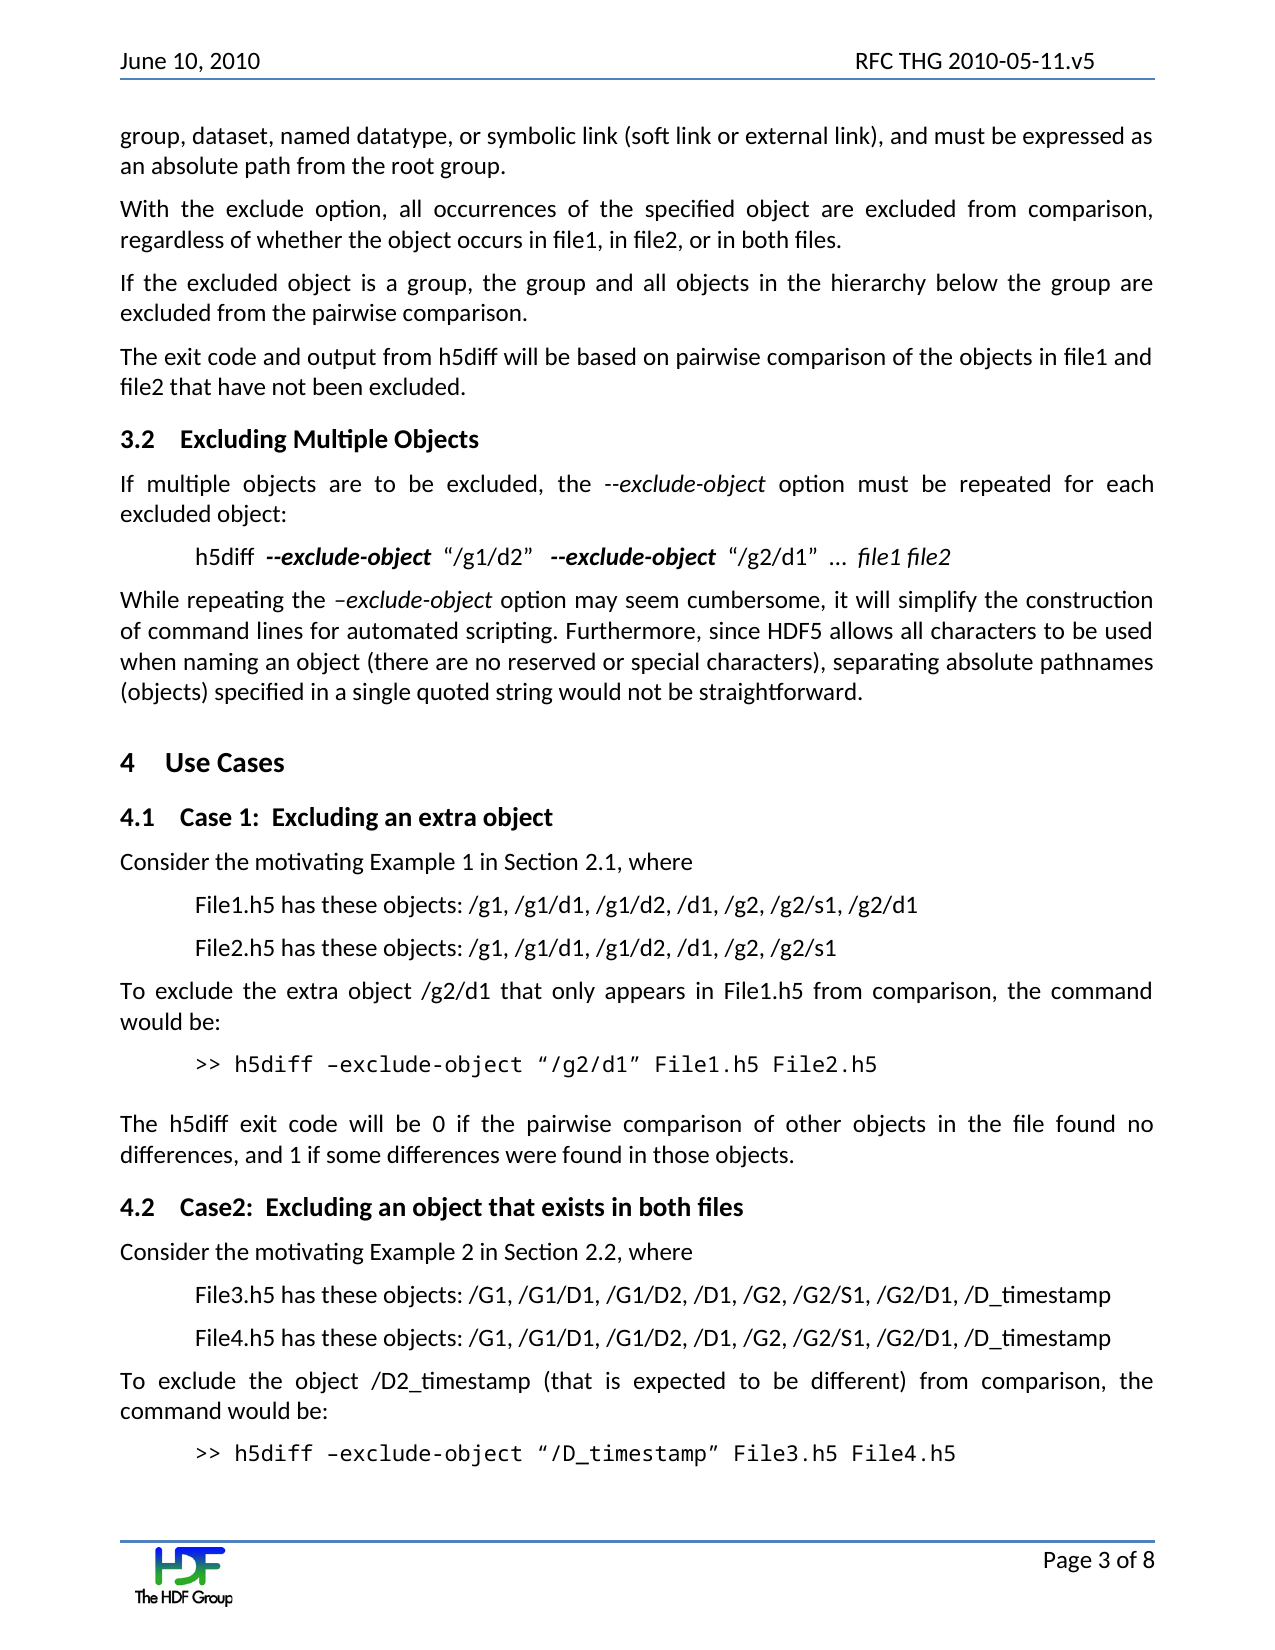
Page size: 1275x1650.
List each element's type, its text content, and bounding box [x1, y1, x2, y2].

subtitle Case2: Excluding an object that exists in both files [120, 1190, 1155, 1223]
picture [135, 1547, 233, 1607]
text >> h5diff –exclude-object “/g2/d1” File1.h5 File2.h5 [120, 1049, 1155, 1078]
text File3.h5 has these objects: /G1, /G1/D1, /G1/D2, /D1, /G2, /G2/S1, /G2/D1, /D_timestamp [120, 1279, 1155, 1309]
subtitle Excluding Multiple Objects [120, 422, 1155, 456]
text >> h5diff –exclude-object “/D_timestamp” File3.h5 File4.h5 [120, 1438, 1155, 1468]
text h5diff --exclude-object “/g1/d2” --exclude-object “/g2/d1” … file1 file2 [120, 542, 1155, 572]
text To exclude the extra object /g2/d1 that only appears in File1.h5 from comparison, the command would be: [120, 975, 1155, 1036]
subtitle Case 1: Excluding an extra object [120, 801, 1155, 834]
text With the exclude option, all occurrences of the specified object are excluded from comparison, regardless of whether the object occurs in file1, in file2, or in both files. [120, 193, 1155, 254]
text File1.h5 has these objects: /g1, /g1/d1, /g1/d2, /d1, /g2, /g2/s1, /g2/d1 [120, 889, 1155, 920]
text File4.h5 has these objects: /G1, /G1/D1, /G1/D2, /D1, /G2, /G2/S1, /G2/D1, /D_timestamp [120, 1322, 1155, 1352]
text Consider the motivating Example 1 in Section 2.1, where [120, 846, 1155, 877]
subtitle Use Cases [120, 744, 1155, 780]
text Consider the motivating Example 2 in Section 2.2, where [120, 1236, 1155, 1266]
text If the excluded object is a group, the group and all objects in the hierarchy below the group are excluded from the pairwise comparison. [120, 267, 1155, 328]
text While repeating the –exclude-object option may seem cumbersome, it will simplify the construction of command lines for automated scripting. Furthermore, since HDF5 allows all characters to be used when naming an object (there are no reserved or special characters), separating absolute pathnames (objects) specified in a single quoted string would not be straightforward. [120, 584, 1155, 707]
text The exit code and output from h5diff will be based on pairwise comparison of the objects in file1 and file2 that have not been excluded. [120, 341, 1155, 402]
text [120, 120, 1155, 181]
text File2.h5 has these objects: /g1, /g1/d1, /g1/d2, /d1, /g2, /g2/s1 [120, 932, 1155, 963]
text If multiple objects are to be excluded, the --exclude-object option must be repeated for each excluded object: [120, 468, 1155, 529]
text To exclude the object /D2_timestamp (that is expected to be different) from comparison, the command would be: [120, 1365, 1155, 1426]
